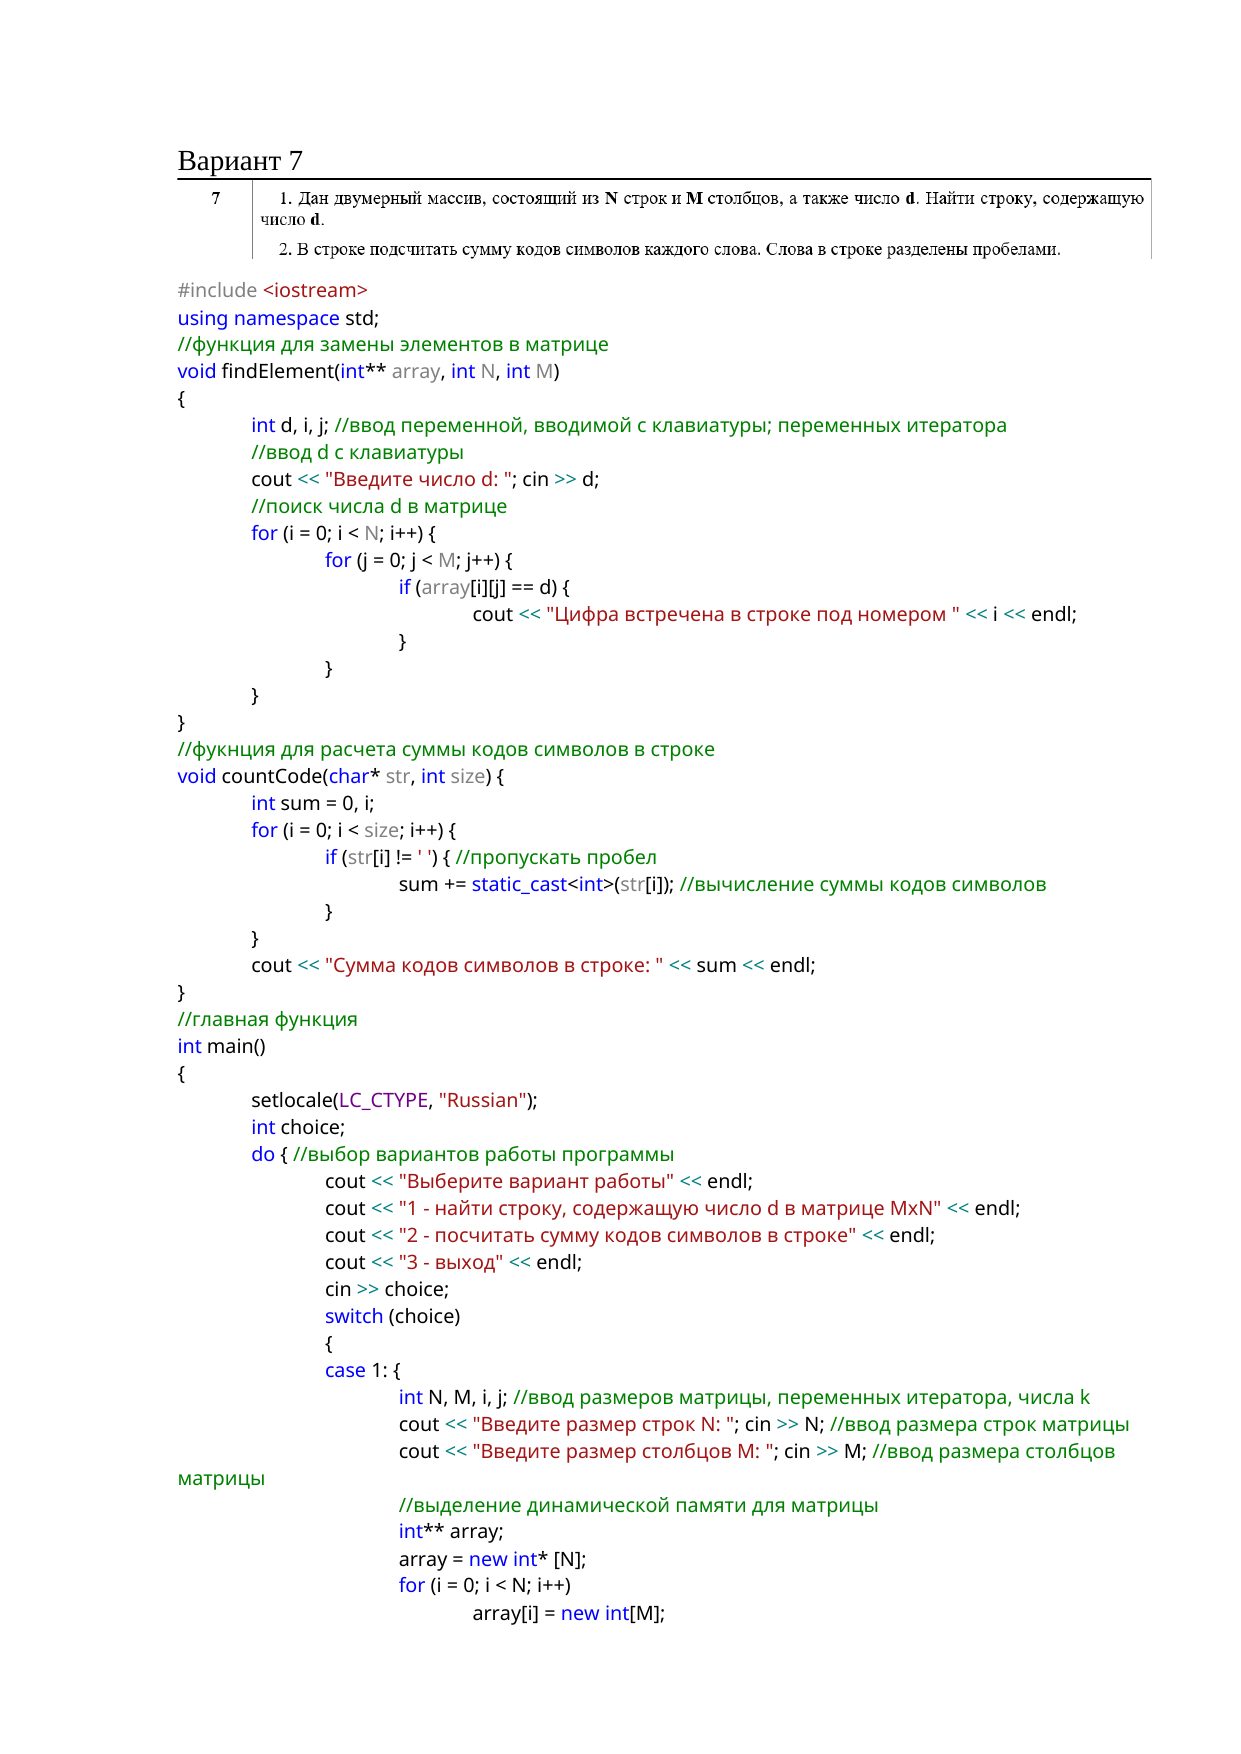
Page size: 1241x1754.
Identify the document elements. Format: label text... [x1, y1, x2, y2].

text } [177, 897, 1152, 924]
text for (i = 0; i < N; i++) [177, 1572, 1152, 1599]
text int** array; [177, 1518, 1152, 1545]
text //выделение динамической памяти для матрицы [177, 1491, 1152, 1518]
text cout << "2 - посчитать сумму кодов символов в строке" << endl; [177, 1221, 1152, 1248]
text cout << "3 - выход" << endl; [177, 1248, 1152, 1275]
text cout << "Введите размер столбцов M: "; cin >> M; //ввод размера столбцов матрицы [177, 1437, 1152, 1491]
text int main() [177, 1032, 1152, 1059]
text cout << "Сумма кодов символов в строке: " << sum << endl; [177, 951, 1152, 978]
text for (i = 0; i < N; i++) { [177, 519, 1152, 547]
text cout << "Выберите вариант работы" << endl; [177, 1167, 1152, 1194]
text } [177, 978, 1152, 1005]
text if (str[i] != ' ') { //пропускать пробел [177, 843, 1152, 870]
text { [177, 1329, 1152, 1356]
text #include <iostream> [177, 277, 1152, 304]
text int N, M, i, j; //ввод размеров матрицы, переменных итератора, числа k [177, 1383, 1152, 1410]
subtitle Вариант 7 [177, 143, 1152, 177]
text } [177, 627, 1152, 654]
text cin >> choice; [177, 1275, 1152, 1302]
text //фукнция для расчета суммы кодов символов в строке [177, 735, 1152, 762]
text sum += static_cast<int>(str[i]); //вычисление суммы кодов символов [177, 870, 1152, 897]
text array = new int* [N]; [177, 1545, 1152, 1572]
text array[i] = new int[M]; [177, 1599, 1152, 1626]
text if (array[i][j] == d) { [177, 573, 1152, 601]
text case 1: { [177, 1356, 1152, 1383]
text } [177, 681, 1152, 708]
text cout << "Введите размер строк N: "; cin >> N; //ввод размера строк матрицы [177, 1410, 1152, 1437]
text //поиск числа d в матрице [177, 493, 1152, 519]
text } [177, 654, 1152, 681]
text } [177, 924, 1152, 951]
text //ввод d с клавиатуры [177, 439, 1152, 466]
text { [177, 385, 1152, 412]
text int sum = 0, i; [177, 789, 1152, 816]
picture [177, 178, 1152, 259]
text cout << "Цифра встречена в строке под номером " << i << endl; [177, 601, 1152, 627]
text { [177, 1059, 1152, 1086]
text } [177, 708, 1152, 735]
text for (j = 0; j < M; j++) { [177, 547, 1152, 573]
text do { //выбор вариантов работы программы [177, 1140, 1152, 1167]
text int choice; [177, 1113, 1152, 1140]
text using namespace std; [177, 304, 1152, 331]
text int d, i, j; //ввод переменной, вводимой с клавиатуры; переменных итератора [177, 412, 1152, 439]
text //главная функция [177, 1005, 1152, 1032]
text setlocale(LC_CTYPE, "Russian"); [177, 1086, 1152, 1113]
text cout << "1 - найти строку, содержащую число d в матрице MxN" << endl; [177, 1194, 1152, 1221]
text //функция для замены элементов в матрице [177, 331, 1152, 358]
text void countCode(char* str, int size) { [177, 762, 1152, 789]
text void findElement(int** array, int N, int M) [177, 358, 1152, 385]
text for (i = 0; i < size; i++) { [177, 816, 1152, 843]
text switch (choice) [177, 1302, 1152, 1329]
text cout << "Введите число d: "; cin >> d; [177, 466, 1152, 493]
